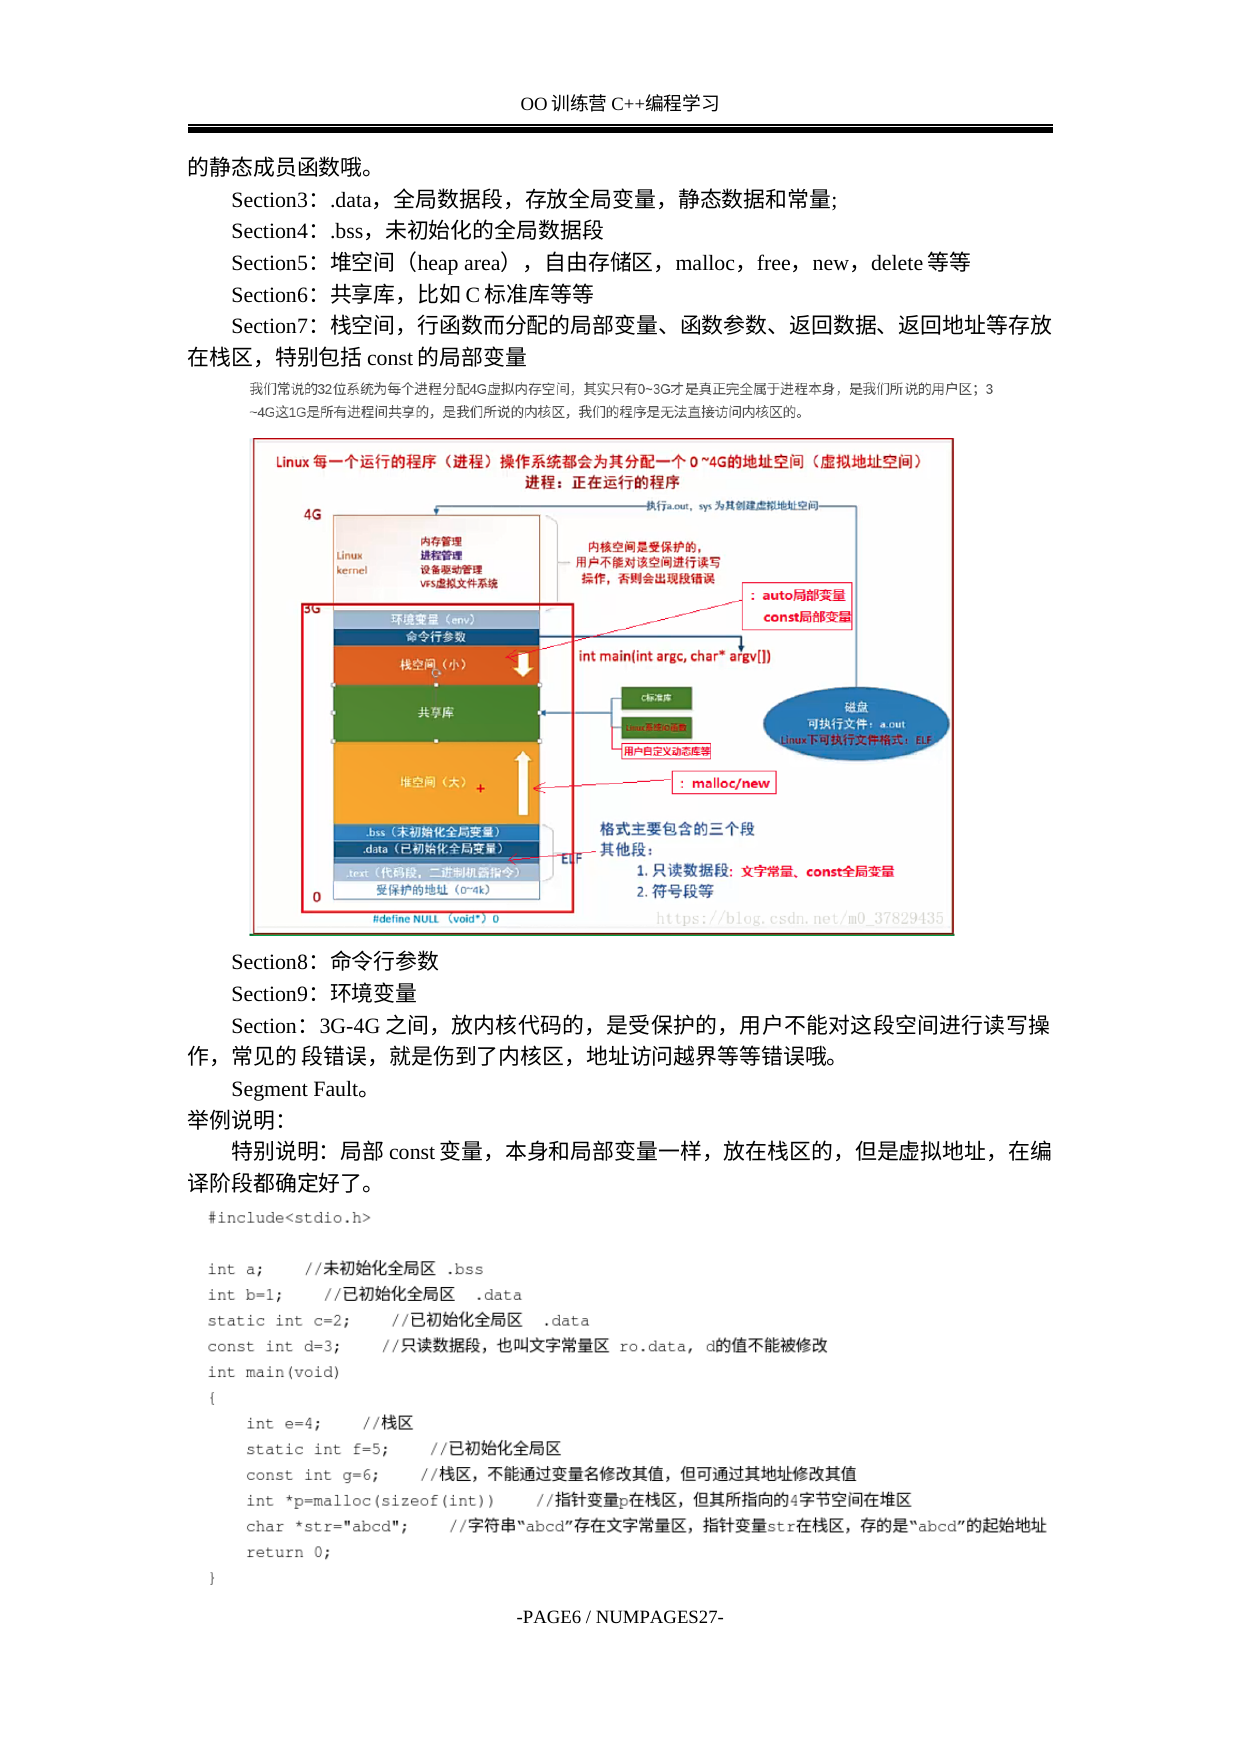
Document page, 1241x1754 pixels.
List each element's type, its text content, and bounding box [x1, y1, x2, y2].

text Section5：堆空间（heap area），自由存储区，malloc，free，new，delete等等 [187, 245, 1053, 277]
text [187, 150, 1053, 182]
text Section3：.data，全局数据段，存放全局变量，静态数据和常量; [187, 182, 1053, 213]
text 举例说明： [187, 1103, 1053, 1134]
text Section4：.bss，未初始化的全局数据段 [187, 213, 1053, 245]
text 特别说明：局部const变量，本身和局部变量一样，放在栈区的，但是虚拟地址，在编译阶段都确定好了。 [187, 1134, 1053, 1197]
picture [187, 1197, 1053, 1600]
text Section7：栈空间，行函数而分配的局部变量、函数参数、返回数据、返回地址等存放在栈区，特别包括const的局部变量 [187, 308, 1053, 372]
text Section9：环境变量 [187, 976, 1053, 1008]
text Section8：命令行参数 [187, 944, 1053, 976]
text Section：3G-4G之间，放内核代码的，是受保护的，用户不能对这段空间进行读写操作，常见的 段错误，就是伤到了内核区，地址访问越界等等错误哦。 [187, 1008, 1053, 1071]
text Segment Fault。 [187, 1071, 1053, 1103]
text Section6：共享库，比如C标准库等等 [187, 277, 1053, 308]
picture [245, 371, 995, 945]
